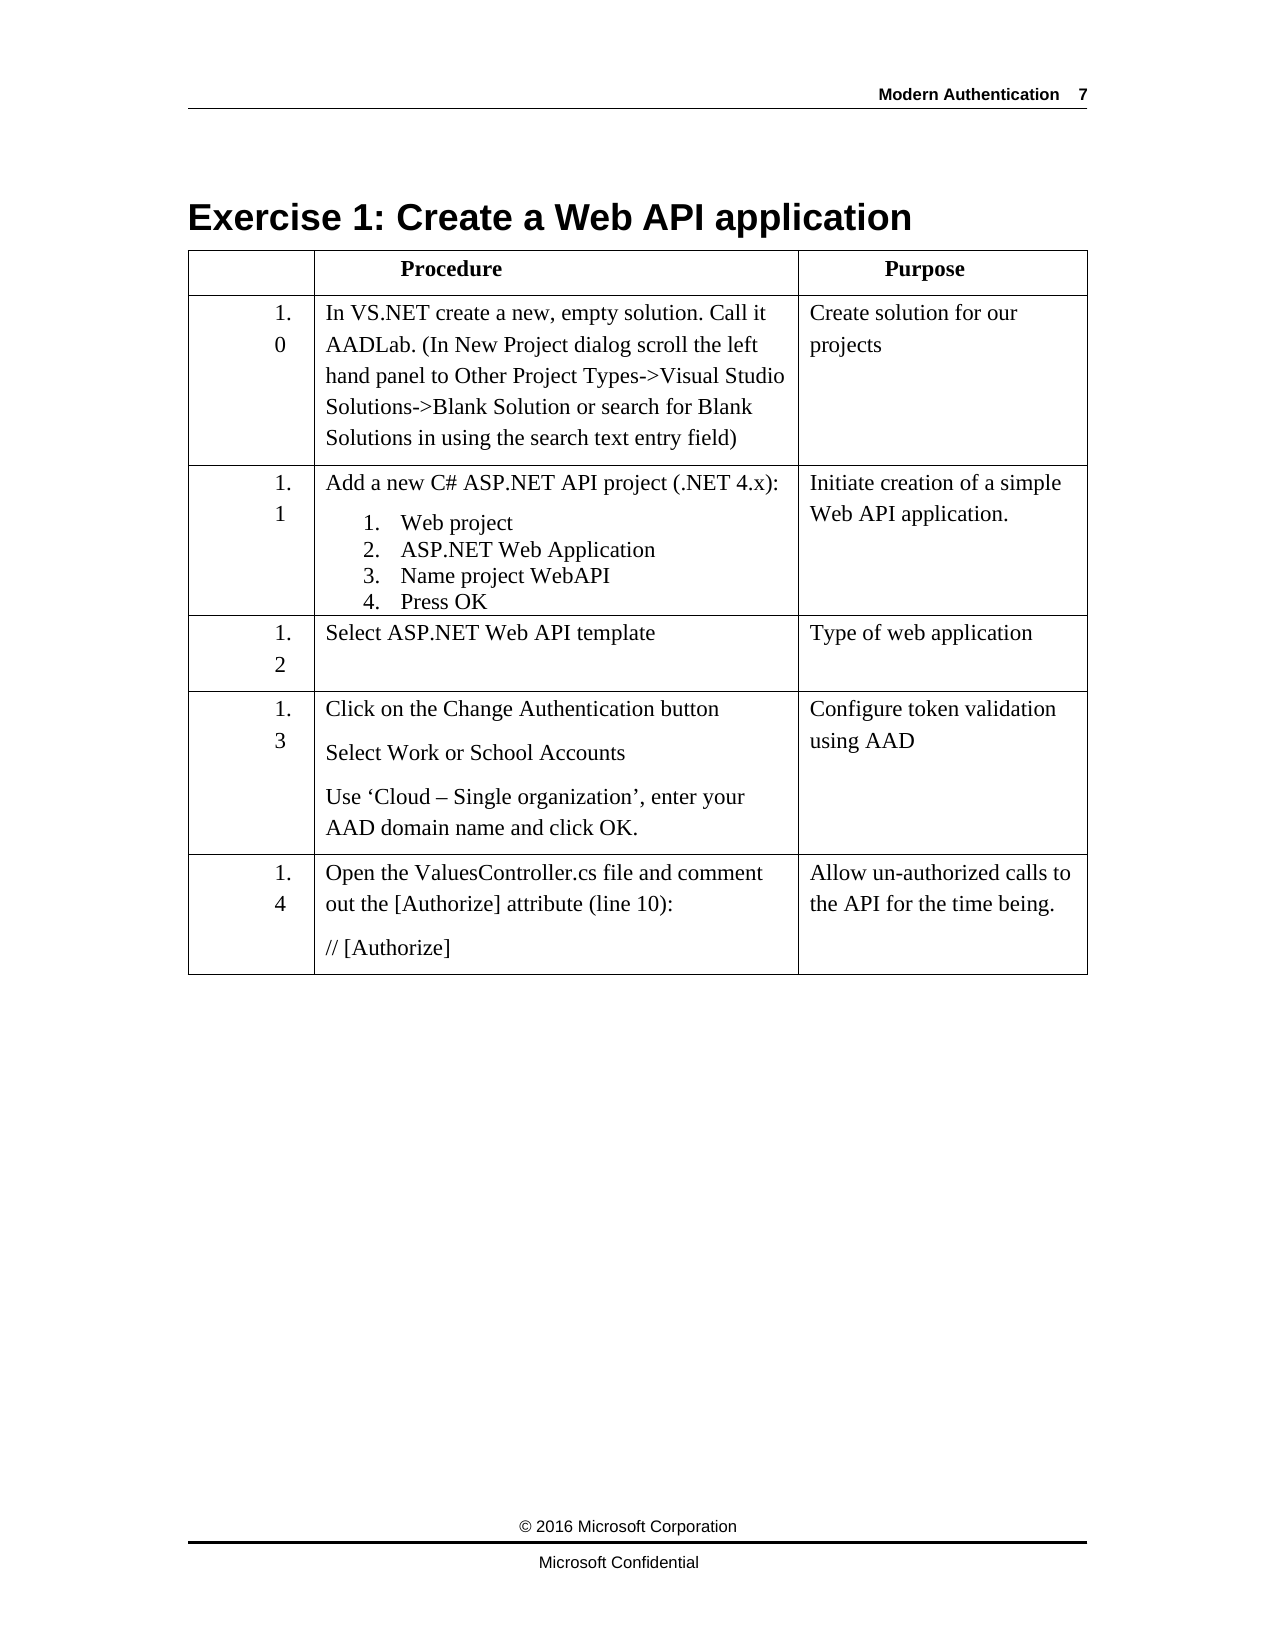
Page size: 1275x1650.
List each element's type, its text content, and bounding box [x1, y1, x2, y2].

table_cell In VS.NET create a new, empty solution. Call it AADLab. (In New Project dialog scroll the left hand panel to Other Project Types->Visual Studio Solutions->Blank Solution or search for Blank Solutions in using the search text entry field) [315, 296, 798, 464]
table_header [189, 251, 314, 295]
table_cell 1.3 [189, 692, 314, 854]
table_cell 1.1 [189, 466, 314, 615]
table_cell Select ASP.NET Web API template [315, 616, 798, 691]
table_cell 1.4 [189, 855, 314, 974]
table_cell Initiate creation of a simple Web API application. [799, 466, 1087, 615]
table_cell 1.2 [189, 616, 314, 691]
table_cell Allow un-authorized calls to the API for the time being. [799, 855, 1087, 974]
subtitle Exercise 1: Create a Web API application [187, 200, 1087, 237]
table_cell Type of web application [799, 616, 1087, 691]
table_header Procedure [315, 251, 798, 295]
table_cell Open the ValuesController.cs file and comment out the [Authorize] attribute (line 10): // [Authorize] [315, 855, 798, 974]
table_header Purpose [799, 251, 1087, 295]
table_cell Configure token validation using AAD [799, 692, 1087, 854]
table_cell 1.0 [189, 296, 314, 464]
table_cell Create solution for our projects [799, 296, 1087, 464]
table_cell Add a new C# ASP.NET API project (.NET 4.x): Web project ASP.NET Web Application Name project WebAPI Press OK [315, 466, 798, 615]
table_cell Click on the Change Authentication button Select Work or School Accounts Use ‘Cloud – Single organization’, enter your AAD domain name and click OK. [315, 692, 798, 854]
